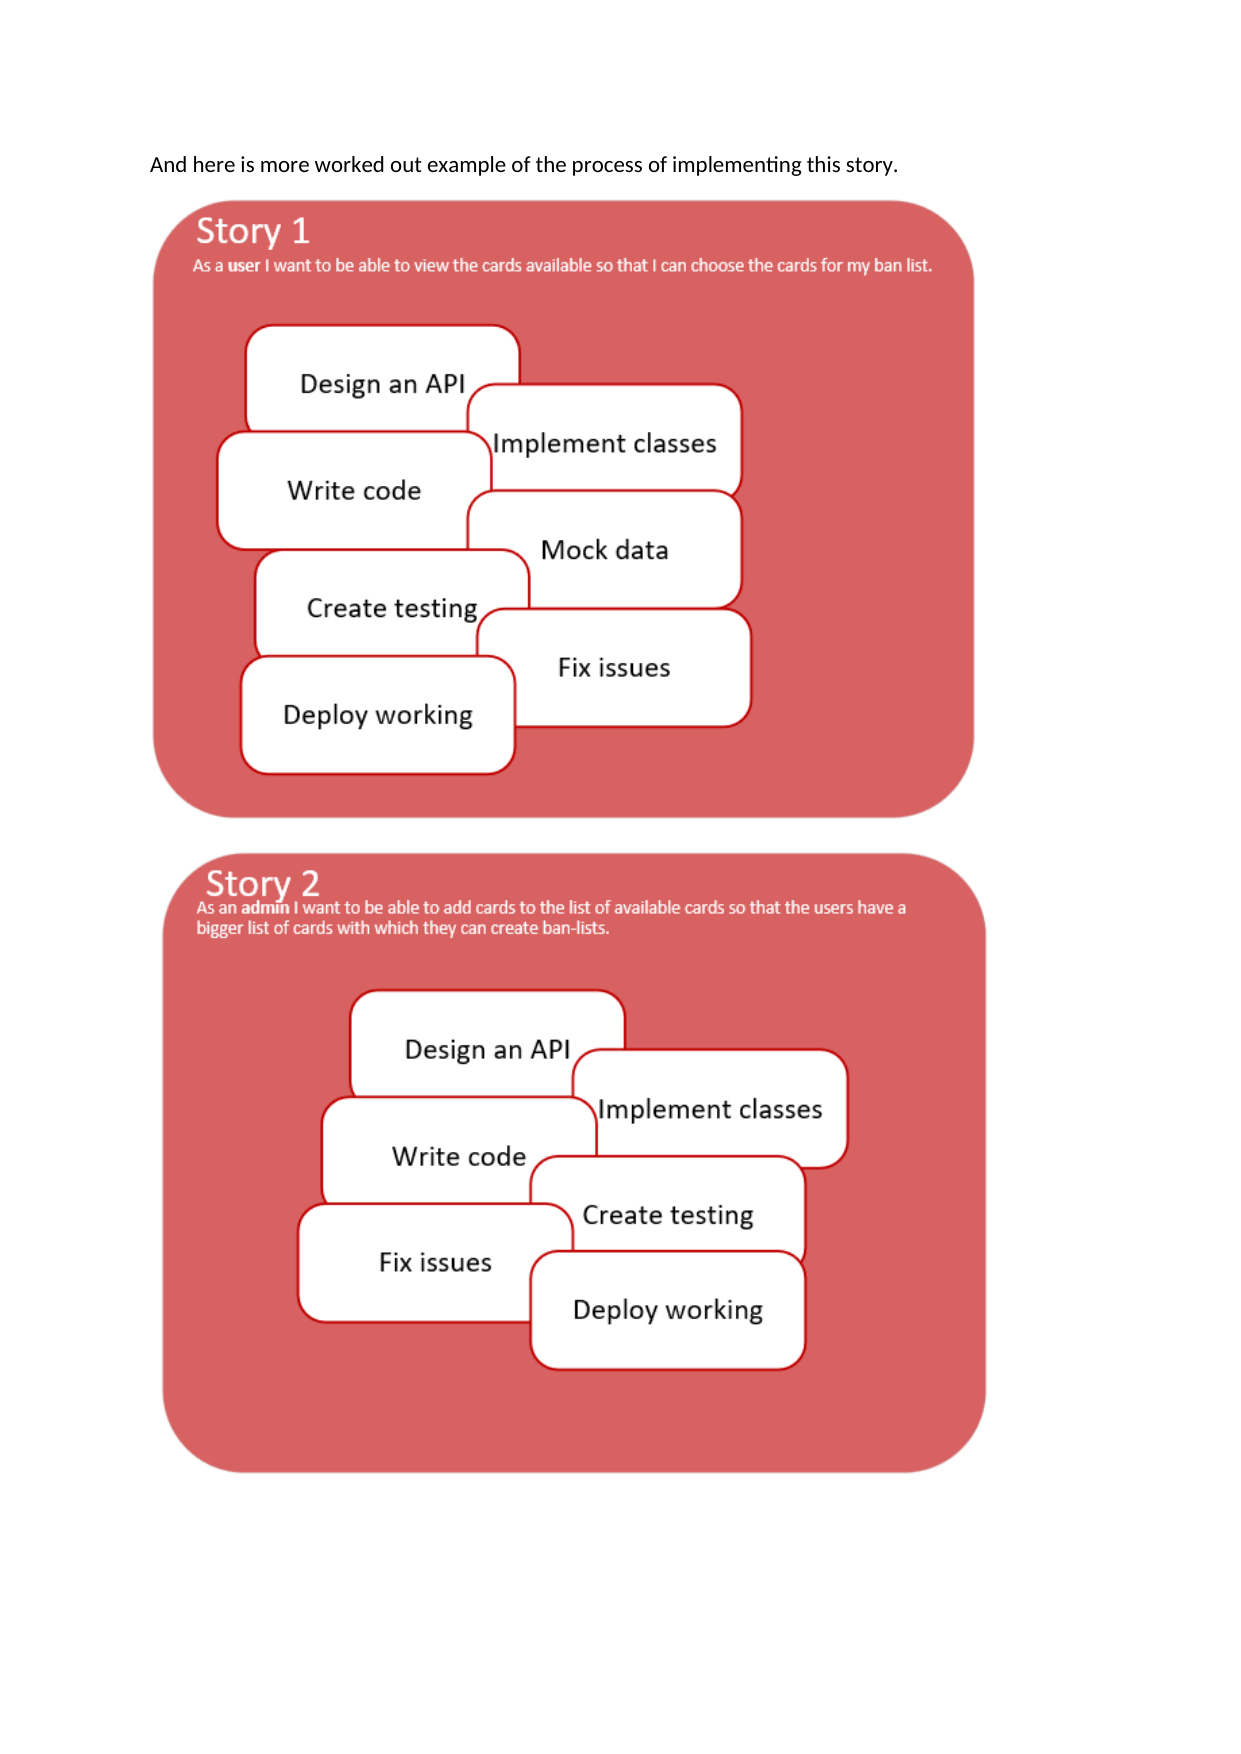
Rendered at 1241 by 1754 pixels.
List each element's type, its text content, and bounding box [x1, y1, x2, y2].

picture [150, 196, 979, 824]
picture [150, 842, 1003, 1479]
text And here is more worked out example of the process of implementing this story. [150, 150, 1090, 178]
